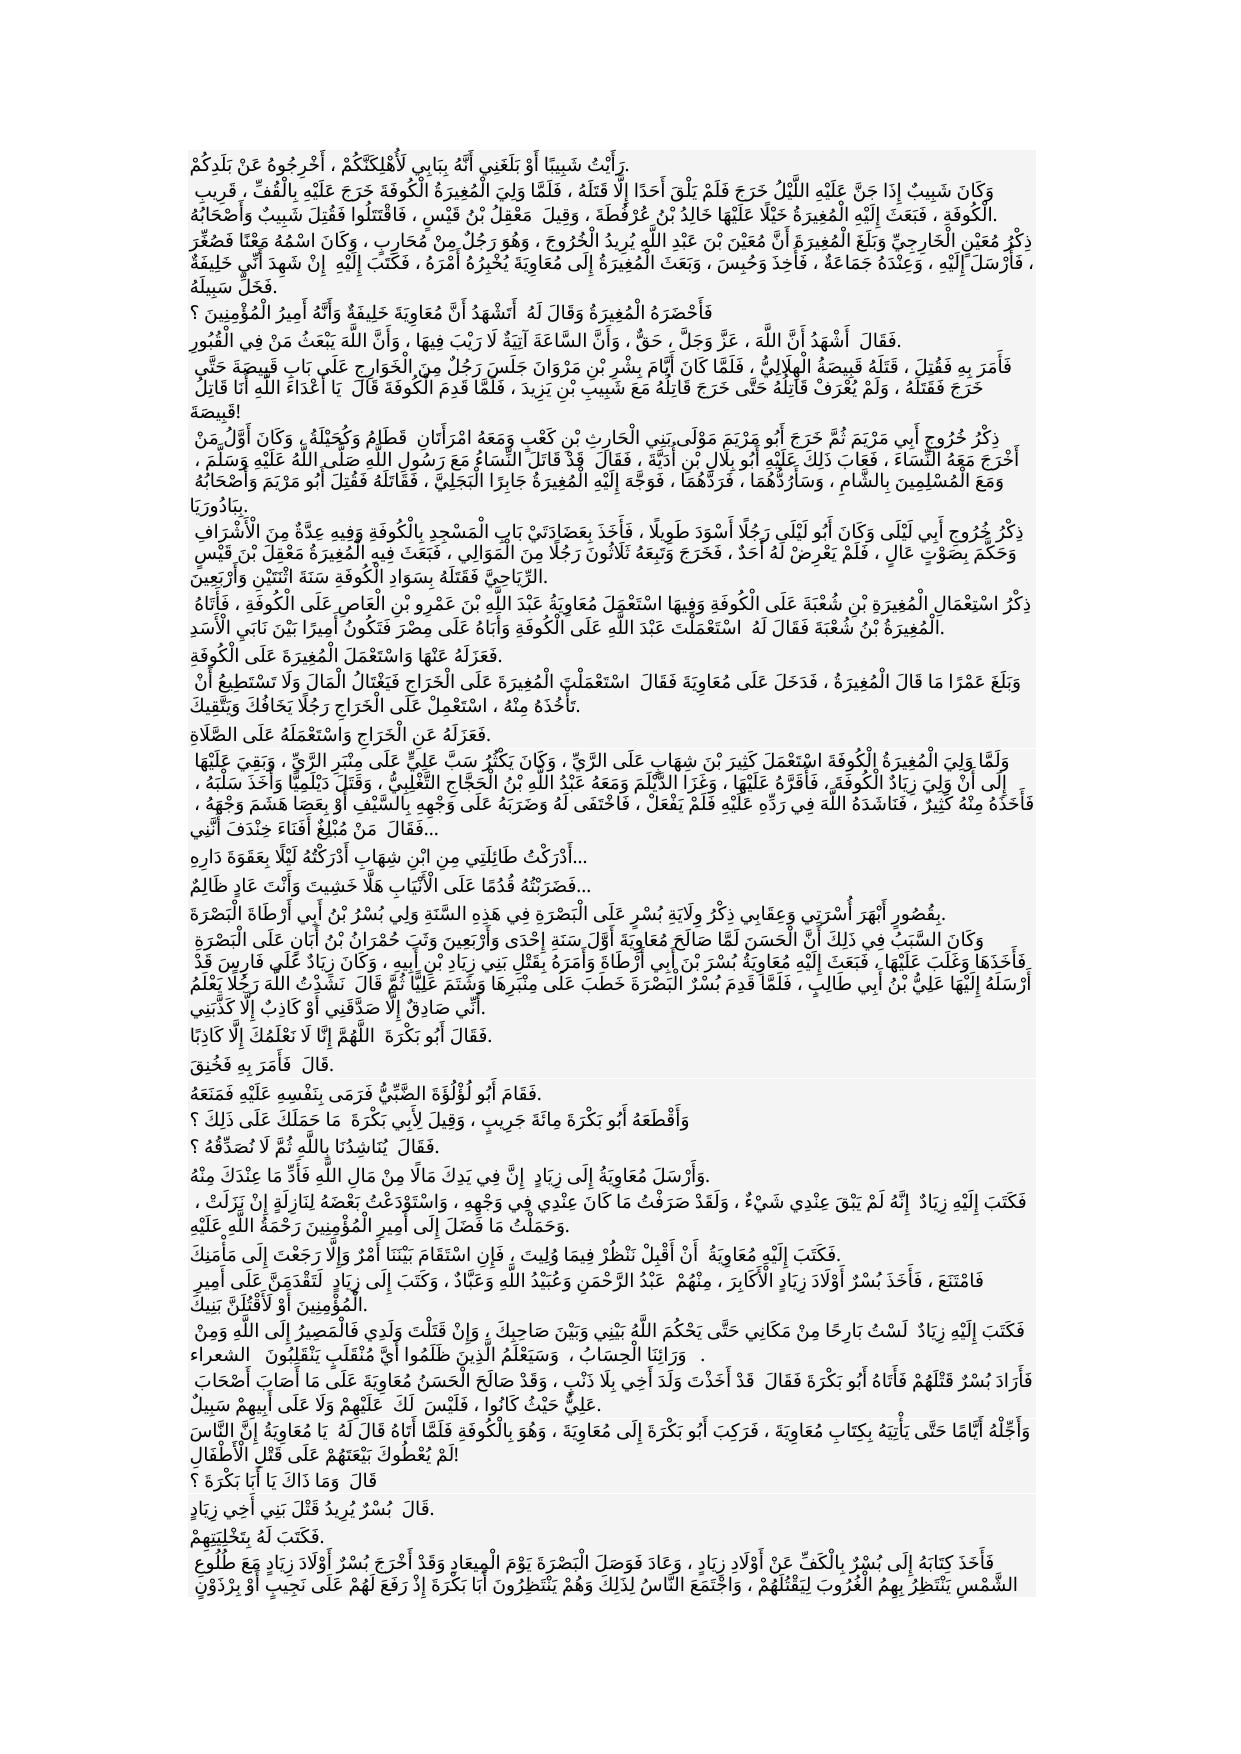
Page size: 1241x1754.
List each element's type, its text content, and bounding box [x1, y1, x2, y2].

table_cell فَأَمَرَ بِهِ فَقُتِلَ ، قَتَلَهُ قَبِيصَةُ الْهِلَالِيُّ ، فَلَمَّا كَانَ أَيَّامَ بِشْرِ بْنِ مَرْوَانَ جَلَسَ رَجُلٌ مِنَ الْخَوَارِجِ عَلَى بَابِ قَبِيصَةَ حَتَّى خَرَجَ فَقَتَلَهُ ، وَلَمْ يُعْرَفْ قَاتِلُهُ حَتَّى خَرَجَ قَاتِلُهُ مَعَ شَبِيبِ بْنِ يَزِيدَ ، فَلَمَّا قَدِمَ الْكُوفَةَ قَالَ يَا أَعْدَاءَ اللَّهِ أَنَا قَاتِلُ قَبِيصَةَ! [188, 354, 1036, 426]
table_cell وَلَمَّا وَلِيَ الْمُغِيرَةُ الْكُوفَةَ اسْتَعْمَلَ كَثِيرَ بْنَ شِهَابٍ عَلَى الرَّيِّ ، وَكَانَ يَكْثُرُ سَبَّ عَلِيٍّ عَلَى مِنْبَرِ الرَّيِّ ، وَبَقِيَ عَلَيْهَا إِلَى أَنْ وَلِيَ زِيَادٌ الْكُوفَةَ ، فَأَقَرَّهُ عَلَيْهَا ، وَغَزَا الدَّيْلَمَ وَمَعَهُ عَبْدُ اللَّهِ بْنُ الْحَجَّاجِ التَّغْلِبِيُّ ، وَقَتَلَ دَيْلَمِيًّا وَأَخَذَ سَلْبَهُ ، فَأَخَذَهُ مِنْهُ كَثِيرٌ ، فَنَاشَدَهُ اللَّهَ فِي رَدِّهِ عَلَيْهِ فَلَمْ يَفْعَلْ ، فَاخْتَفَى لَهُ وَضَرَبَهُ عَلَى وَجْهِهِ بِالسَّيْفِ أَوْ بِعَصَا هَشَمَ وَجْهَهُ ، فَقَالَ مَنْ مُبْلِغٌ أَفَنَاءَ خِنْدَفَ أَنَّنِي... [188, 749, 1036, 842]
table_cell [188, 1551, 1036, 1597]
table_cell فَامْتَنَعَ ، فَأَخَذَ بُسْرٌ أَوْلَادَ زِيَادٍ الْأَكَابِرَ ، مِنْهُمْ عَبْدُ الرَّحْمَنِ وَعُبَيْدُ اللَّهِ وَعَبَّادٌ ، وَكَتَبَ إِلَى زِيَادٍ لَتَقْدَمَنَّ عَلَى أَمِيرِ الْمُؤْمِنِينَ أَوْ لَأَقْتُلَنَّ بَنِيكَ. [188, 1268, 1036, 1318]
table_cell فَكَتَبَ لَهُ بِتَخْلِيَتِهِمْ. [188, 1522, 1036, 1551]
table_cell أَدْرَكْتُ طَائِلَتِي مِنِ ابْنِ شِهَابِ أَدْرَكْتُهُ لَيْلًا بِعَقَوَةَ دَارِهِ... [188, 842, 1036, 871]
table_cell ذِكْرُ خُرُوجِ أَبِي مَرْيَمَ ثُمَّ خَرَجَ أَبُو مَرْيَمَ مَوْلَى بَنِي الْحَارِثِ بْنِ كَعْبٍ وَمَعَهُ امْرَأَتَانِ قَطَامُ وَكُحَيْلَةُ ، وَكَانَ أَوَّلُ مَنْ أَخْرَجَ مَعَهُ النِّسَاءَ ، فَعَابَ ذَلِكَ عَلَيْهِ أَبُو بِلَالِ بْنِ أُدَيَّةَ ، فَقَالَ قَدْ قَاتَلَ النِّسَاءُ مَعَ رَسُولِ اللَّهِ صَلَّى اللَّهُ عَلَيْهِ وَسَلَّمَ ، وَمَعَ الْمُسْلِمِينَ بِالشَّامِ ، وَسَأَرُدُّهُمَا ، فَرَدَّهُمَا ، فَوَجَّهَ إِلَيْهِ الْمُغِيرَةُ جَابِرًا الْبَجَلِيَّ ، فَقَاتَلَهُ فَقُتِلَ أَبُو مَرْيَمَ وَأَصْحَابُهُ بِبَادُورَيَا. [188, 426, 1036, 519]
table_cell وَكَانَ السَّبَبُ فِي ذَلِكَ أَنَّ الْحَسَنَ لَمَّا صَالَحَ مُعَاوِيَةَ أَوَّلَ سَنَةِ إِحْدَى وَأَرْبَعِينَ وَثَبَ حُمْرَانُ بْنُ أَبَانٍ عَلَى الْبَصْرَةِ فَأَخَذَهَا وَغَلَبَ عَلَيْهَا ، فَبَعَثَ إِلَيْهِ مُعَاوِيَةُ بُسْرَ بْنَ أَبِي أَرْطَاةَ وَأَمَرَهُ بِقَتْلِ بَنِي زِيَادِ بْنِ أَبِيهِ ، وَكَانَ زِيَادٌ عَلَى فَارِسَ قَدْ أَرْسَلَهُ إِلَيْهَا عَلِيُّ بْنُ أَبِي طَالِبٍ ، فَلَمَّا قَدِمَ بُسْرٌ الْبَصْرَةَ خَطَبَ عَلَى مِنْبَرِهَا وَشَتَمَ عَلِيًّا ثُمَّ قَالَ نَشَدْتُ اللَّهَ رَجُلًا يَعْلَمُ أَنِّي صَادِقٌ إِلَّا صَدَّقَنِي أَوْ كَاذِبٌ إِلَّا كَذَّبَنِي. [188, 928, 1036, 1021]
table_cell فَقَامَ أَبُو لُؤْلُؤَةَ الضَّبِّيُّ فَرَمَى بِنَفْسِهِ عَلَيْهِ فَمَنَعَهُ. [188, 1079, 1036, 1107]
table_cell فَضَرَبْتُهُ قُدُمًا عَلَى الْأَنْيَابِ هَلَّا خَشِيتَ وَأَنْتَ عَادٍ ظَالِمٌ... [188, 871, 1036, 899]
table_cell فَكَتَبَ إِلَيْهِ زِيَادٌ إِنَّهُ لَمْ يَبْقَ عِنْدِي شَيْءٌ ، وَلَقَدْ صَرَفْتُ مَا كَانَ عِنْدِي فِي وَجْهِهِ ، وَاسْتَوْدَعْتُ بَعْضَهُ لِنَازِلَةٍ إِنْ نَزَلَتْ ، وَحَمَلْتُ مَا فَضَلَ إِلَى أَمِيرِ الْمُؤْمِنِينَ رَحْمَةُ اللَّهِ عَلَيْهِ. [188, 1189, 1036, 1239]
table_cell فَأَرَادَ بُسْرٌ قَتْلَهُمْ فَأَتَاهُ أَبُو بَكْرَةَ فَقَالَ قَدْ أَخَذْتَ وَلَدَ أَخِي بِلَا ذَنْبٍ ، وَقَدْ صَالَحَ الْحَسَنُ مُعَاوِيَةَ عَلَى مَا أَصَابَ أَصْحَابَ عَلِيٌّ حَيْثُ كَانُوا ، فَلَيْسَ لَكَ عَلَيْهِمْ وَلَا عَلَى أَبِيهِمْ سَبِيلٌ. [188, 1368, 1036, 1418]
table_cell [188, 150, 1036, 179]
table_cell فَكَتَبَ إِلَيْهِ مُعَاوِيَةُ أَنْ أَقْبِلْ نَنْظُرْ فِيمَا وُلِيتَ ، فَإِنِ اسْتَقَامَ بَيْنَنَا أَمْرٌ وَإِلَّا رَجَعْتَ إِلَى مَأْمَنِكَ. [188, 1239, 1036, 1268]
table_cell قَالَ وَمَا ذَاكَ يَا أَبَا بَكْرَةَ ؟ [188, 1469, 1036, 1493]
table_cell فَعَزَلَهُ عَنْهَا وَاسْتَعْمَلَ الْمُغِيرَةَ عَلَى الْكُوفَةِ. [188, 641, 1036, 670]
table_cell ذِكْرُ اسْتِعْمَالِ الْمُغِيرَةِ بْنِ شُعْبَةَ عَلَى الْكُوفَةِ وَفِيهَا اسْتَعْمَلَ مُعَاوِيَةُ عَبْدَ اللَّهِ بْنَ عَمْرِو بْنِ الْعَاصِ عَلَى الْكُوفَةِ ، فَأَتَاهُ الْمُغِيرَةُ بْنُ شُعْبَةَ فَقَالَ لَهُ اسْتَعْمَلْتَ عَبْدَ اللَّهِ عَلَى الْكُوفَةِ وَأَبَاهُ عَلَى مِصْرَ فَتَكُونُ أَمِيرًا بَيْنَ نَابَيِ الْأَسَدِ. [188, 591, 1036, 641]
table_cell فَقَالَ أَبُو بَكْرَةَ اللَّهُمَّ إِنَّا لَا نَعْلَمُكَ إِلَّا كَاذِبًا. [188, 1021, 1036, 1050]
table_cell وَأَجِّلْهُ أَيَّامًا حَتَّى يَأْتِيَهُ بِكِتَابِ مُعَاوِيَةَ ، فَرَكِبَ أَبُو بَكْرَةَ إِلَى مُعَاوِيَةَ ، وَهُوَ بِالْكُوفَةِ فَلَمَّا أَتَاهُ قَالَ لَهُ يَا مُعَاوِيَةُ إِنَّ النَّاسَ لَمْ يُعْطُوكَ بَيْعَتَهُمْ عَلَى قَتْلِ الْأَطْفَالِ! [188, 1419, 1036, 1469]
table_cell ذِكْرُ مُعَيْنٍ الْخَارِجِيِّ وَبَلَغَ الْمُغِيرَةَ أَنَّ مُعَيْنَ بْنَ عَبْدِ اللَّهِ يُرِيدُ الْخُرُوجَ ، وَهُوَ رَجُلٌ مِنْ مُحَارِبٍ ، وَكَانَ اسْمُهُ مَعْنًا فَصُغِّرَ ، فَأَرْسَلَ إِلَيْهِ ، وَعِنْدَهُ جَمَاعَةٌ ، فَأُخِذَ وَحُبِسَ ، وَبَعَثَ الْمُغِيرَةُ إِلَى مُعَاوِيَةَ يُخْبِرُهُ أَمْرَهُ ، فَكَتَبَ إِلَيْهِ إِنْ شَهِدَ أَنِّي خَلِيفَةٌ فَخَلِّ سَبِيلَهُ. [188, 229, 1036, 301]
table_cell وَأَقْطَعَهُ أَبُو بَكْرَةَ مِائَةَ جَرِيبٍ ، وَقِيلَ لِأَبِي بَكْرَةَ مَا حَمَلَكَ عَلَى ذَلِكَ ؟ [188, 1107, 1036, 1132]
table_cell فَقَالَ يُنَاشِدُنَا بِاللَّهِ ثُمَّ لَا نُصَدِّقُهُ ؟. [188, 1132, 1036, 1160]
table_cell وَكَانَ شَبِيبٌ إِذَا جَنَّ عَلَيْهِ اللَّيْلُ خَرَجَ فَلَمْ يَلْقَ أَحَدًا إِلَّا قَتَلَهُ ، فَلَمَّا وَلِيَ الْمُغِيرَةُ الْكُوفَةَ خَرَجَ عَلَيْهِ بِالْقُفِّ ، قَرِيبِ الْكُوفَةِ ، فَبَعَثَ إِلَيْهِ الْمُغِيرَةُ خَيْلًا عَلَيْهَا خَالِدُ بْنُ عُرْفُطَةَ ، وَقِيلَ مَعْقِلُ بْنُ قَيْسٍ ، فَاقْتَتَلُوا فَقُتِلَ شَبِيبٌ وَأَصْحَابُهُ. [188, 179, 1036, 229]
table_cell بِقُصُورٍ أَبْهَرَ أُسْرَتِي وَعِقَابِي ذِكْرُ وِلَايَةِ بُسْرٍ عَلَى الْبَصْرَةِ فِي هَذِهِ السَّنَةِ وَلِي بُسْرُ بْنُ أَبِي أَرْطَاةَ الْبَصْرَةَ. [188, 899, 1036, 928]
table_cell فَأَحْضَرَهُ الْمُغِيرَةُ وَقَالَ لَهُ أَتَشْهَدُ أَنَّ مُعَاوِيَةَ خَلِيفَةٌ وَأَنَّهُ أَمِيرُ الْمُؤْمِنِينَ ؟ [188, 301, 1036, 325]
table_cell فَكَتَبَ إِلَيْهِ زِيَادٌ لَسْتُ بَارِحًا مِنْ مَكَانِي حَتَّى يَحْكُمَ اللَّهُ بَيْنِي وَبَيْنَ صَاحِبِكَ ، وَإِنْ قَتَلْتَ وَلَدِي فَالْمَصِيرُ إِلَى اللَّهِ وَمِنْ وَرَائِنَا الْحِسَابُ ، وَسَيَعْلَمُ الَّذِينَ ظَلَمُوا أَيَّ مُنْقَلَبٍ يَنْقَلِبُونَ الشعراء . [188, 1318, 1036, 1368]
table_cell وَبَلَغَ عَمْرًا مَا قَالَ الْمُغِيرَةُ ، فَدَخَلَ عَلَى مُعَاوِيَةَ فَقَالَ اسْتَعْمَلْتَ الْمُغِيرَةَ عَلَى الْخَرَاجِ فَيَغْتَالُ الْمَالَ وَلَا تَسْتَطِيعُ أَنْ تَأْخُذَهُ مِنْهُ ، اسْتَعْمِلْ عَلَى الْخَرَاجِ رَجُلًا يَخَافُكَ وَيَتَّقِيكَ. [188, 670, 1036, 720]
table_cell فَعَزَلَهُ عَنِ الْخَرَاجِ وَاسْتَعْمَلَهُ عَلَى الصَّلَاةِ. [188, 720, 1036, 748]
table_cell قَالَ فَأَمَرَ بِهِ فَخُنِقَ. [188, 1050, 1036, 1078]
table_cell قَالَ بُسْرٌ يُرِيدُ قَتْلَ بَنِي أَخِي زِيَادٍ. [188, 1494, 1036, 1522]
table_cell فَقَالَ أَشْهَدُ أَنَّ اللَّهَ ، عَزَّ وَجَلَّ ، حَقٌّ ، وَأَنَّ السَّاعَةَ آتِيَةٌ لَا رَيْبَ فِيهَا ، وَأَنَّ اللَّهَ يَبْعَثُ مَنْ فِي الْقُبُورِ. [188, 325, 1036, 354]
table_cell ذِكْرُ خُرُوجِ أَبِي لَيْلَى وَكَانَ أَبُو لَيْلَى رَجُلًا أَسْوَدَ طَوِيلًا ، فَأَخَذَ بِعَضَادَتَيْ بَابِ الْمَسْجِدِ بِالْكُوفَةِ وَفِيهِ عِدَّةٌ مِنَ الْأَشْرَافِ وَحَكَّمَ بِصَوْتٍ عَالٍ ، فَلَمْ يَعْرِضْ لَهُ أَحَدٌ ، فَخَرَجَ وَتَبِعَهُ ثَلَاثُونَ رَجُلًا مِنَ الْمَوَالِي ، فَبَعَثَ فِيهِ الْمُغِيرَةُ مَعْقِلَ بْنَ قَيْسٍ الرِّيَاحِيَّ فَقَتَلَهُ بِسَوَادِ الْكُوفَةِ سَنَةَ اثْنَتَيْنِ وَأَرْبَعِينَ. [188, 519, 1036, 591]
table_cell وَأَرْسَلَ مُعَاوِيَةُ إِلَى زِيَادٍ إِنَّ فِي يَدِكَ مَالًا مِنْ مَالِ اللَّهِ فَأَدِّ مَا عِنْدَكَ مِنْهُ. [188, 1160, 1036, 1189]
